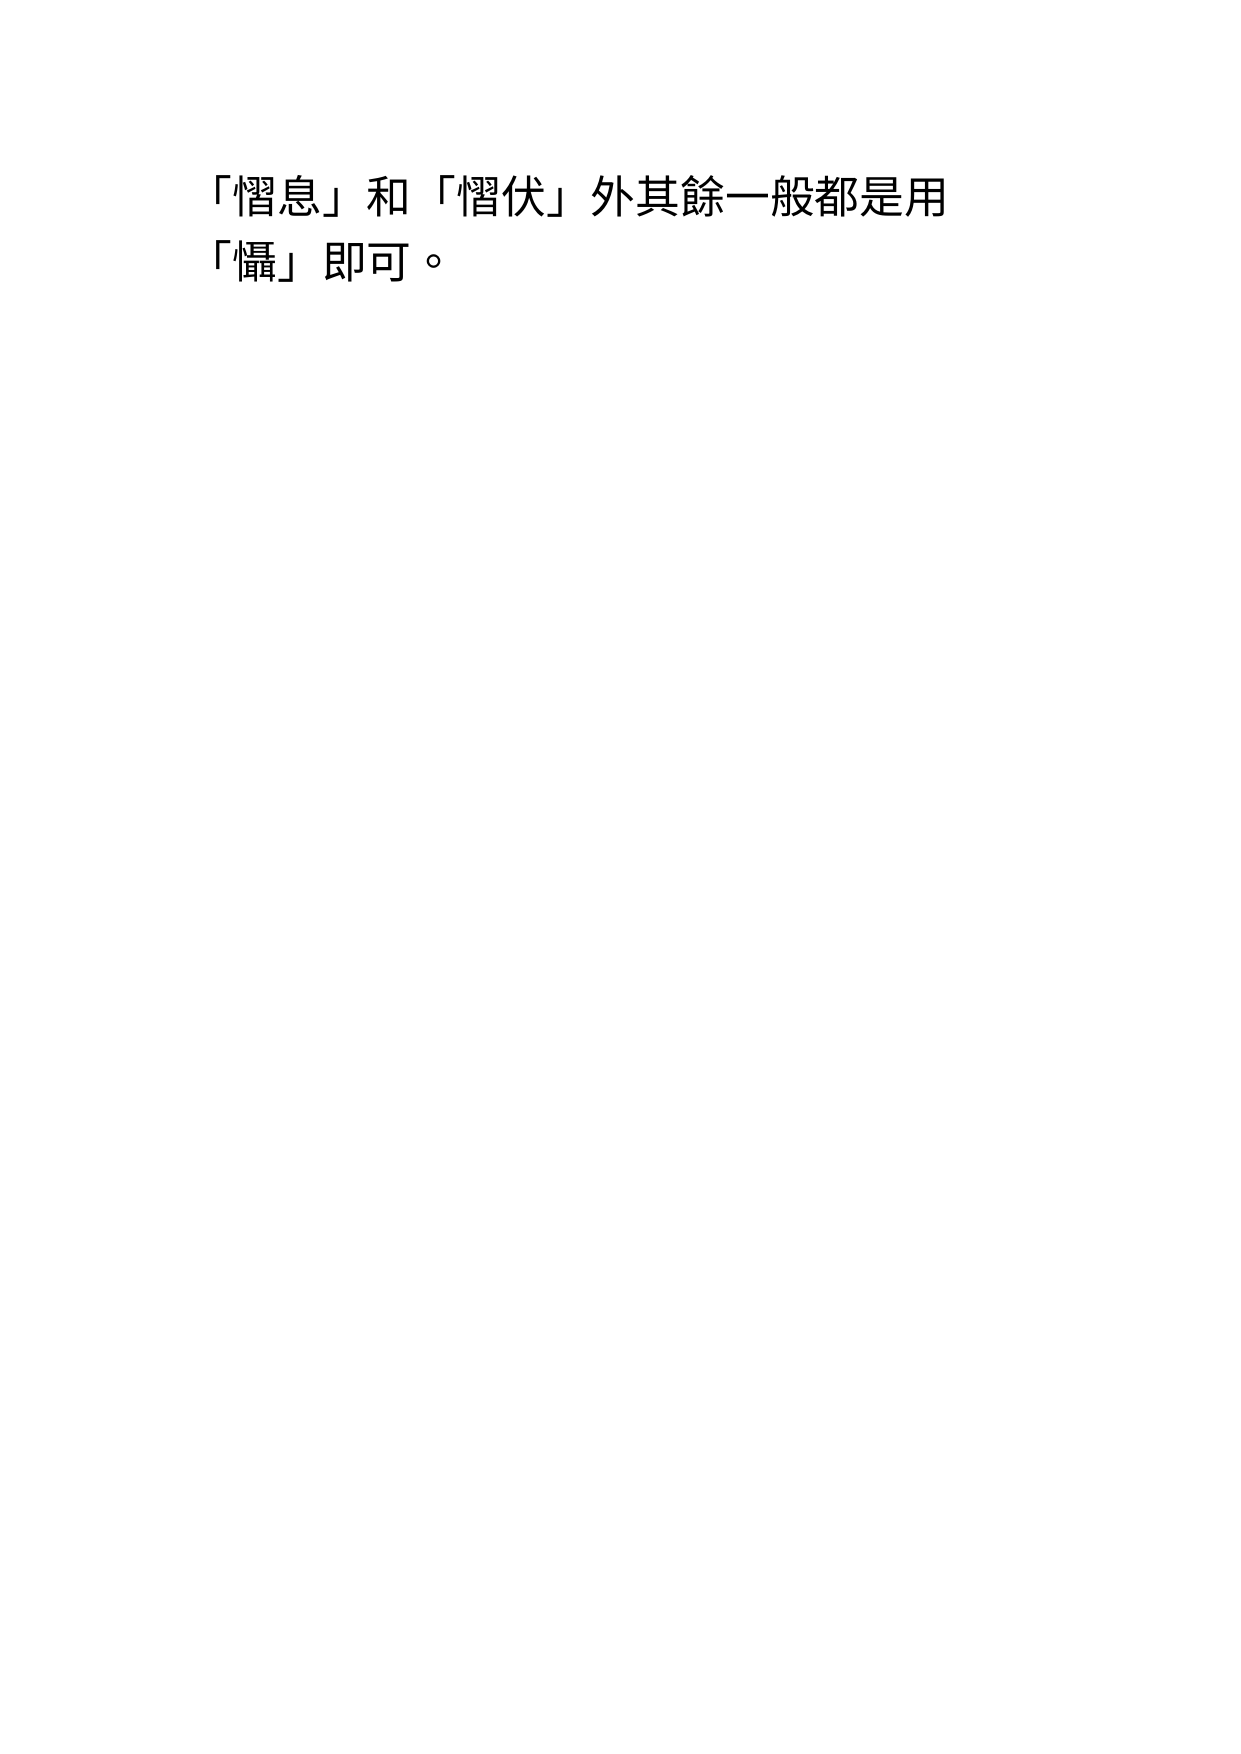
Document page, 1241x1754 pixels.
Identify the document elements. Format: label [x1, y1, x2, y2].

text [187, 162, 1053, 292]
